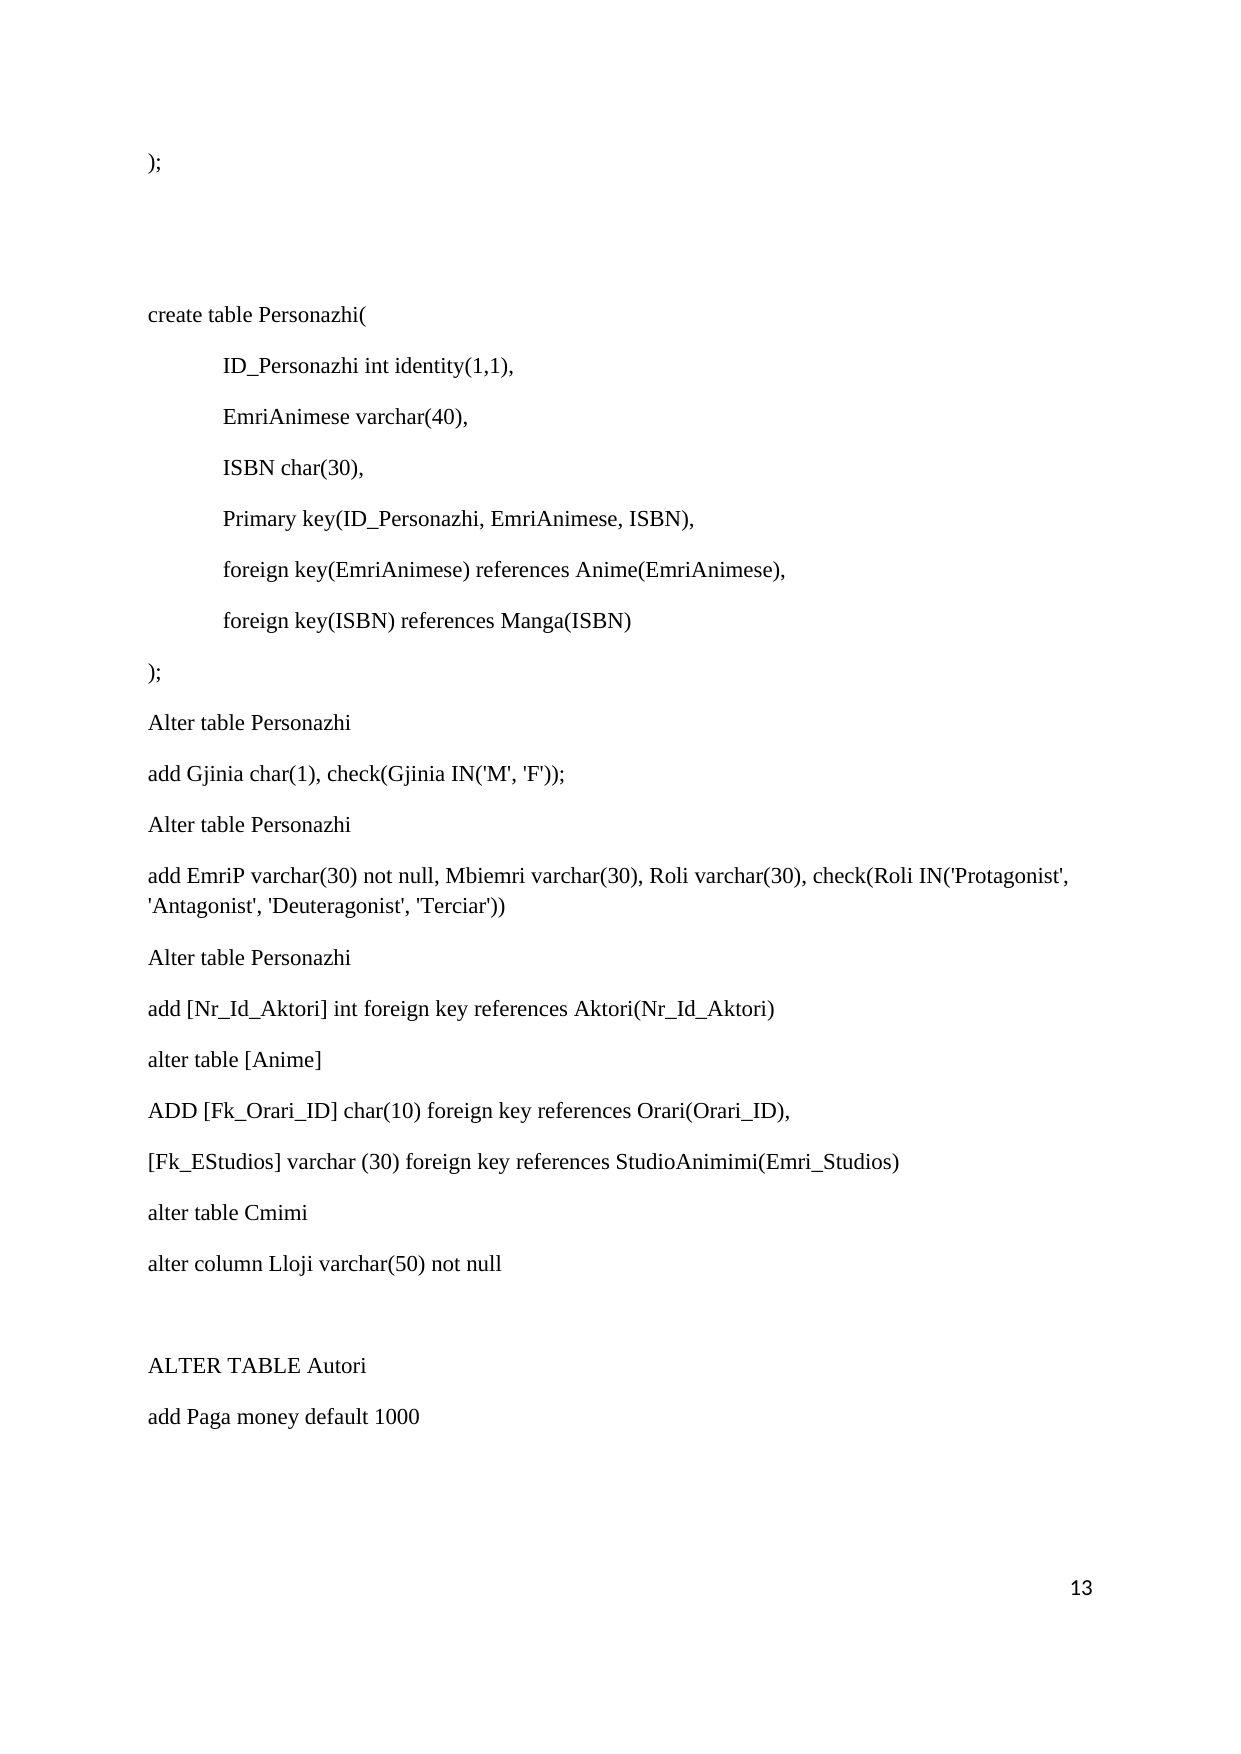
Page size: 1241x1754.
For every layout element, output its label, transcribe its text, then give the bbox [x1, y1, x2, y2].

text create table Personazhi( [148, 301, 1092, 327]
text ISBN char(30), [148, 454, 1092, 480]
text ID_Personazhi int identity(1,1), [148, 352, 1092, 378]
text Alter table Personazhi [148, 709, 1092, 736]
text alter column Lloji varchar(50) not null [148, 1250, 1092, 1276]
text alter table [Anime] [148, 1046, 1092, 1072]
text ); [148, 148, 1092, 174]
text add EmriP varchar(30) not null, Mbiemri varchar(30), Roli varchar(30), check(Roli IN('Protagonist', 'Antagonist', 'Deuteragonist', 'Terciar')) [148, 862, 1092, 919]
text Primary key(ID_Personazhi, EmriAnimese, ISBN), [148, 505, 1092, 531]
text alter table Cmimi [148, 1199, 1092, 1225]
text ); [148, 658, 1092, 684]
text Alter table Personazhi [148, 943, 1092, 970]
text Alter table Personazhi [148, 811, 1092, 838]
text foreign key(EmriAnimese) references Anime(EmriAnimese), [148, 556, 1092, 582]
text foreign key(ISBN) references Manga(ISBN) [148, 607, 1092, 633]
text [Fk_EStudios] varchar (30) foreign key references StudioAnimimi(Emri_Studios) [148, 1148, 1092, 1174]
text EmriAnimese varchar(40), [148, 403, 1092, 429]
text ADD [Fk_Orari_ID] char(10) foreign key references Orari(Orari_ID), [148, 1097, 1092, 1123]
text ALTER TABLE Autori [148, 1352, 1092, 1378]
text add [Nr_Id_Aktori] int foreign key references Aktori(Nr_Id_Aktori) [148, 994, 1092, 1021]
text add Paga money default 1000 [148, 1403, 1092, 1429]
text add Gjinia char(1), check(Gjinia IN('M', 'F')); [148, 760, 1092, 787]
